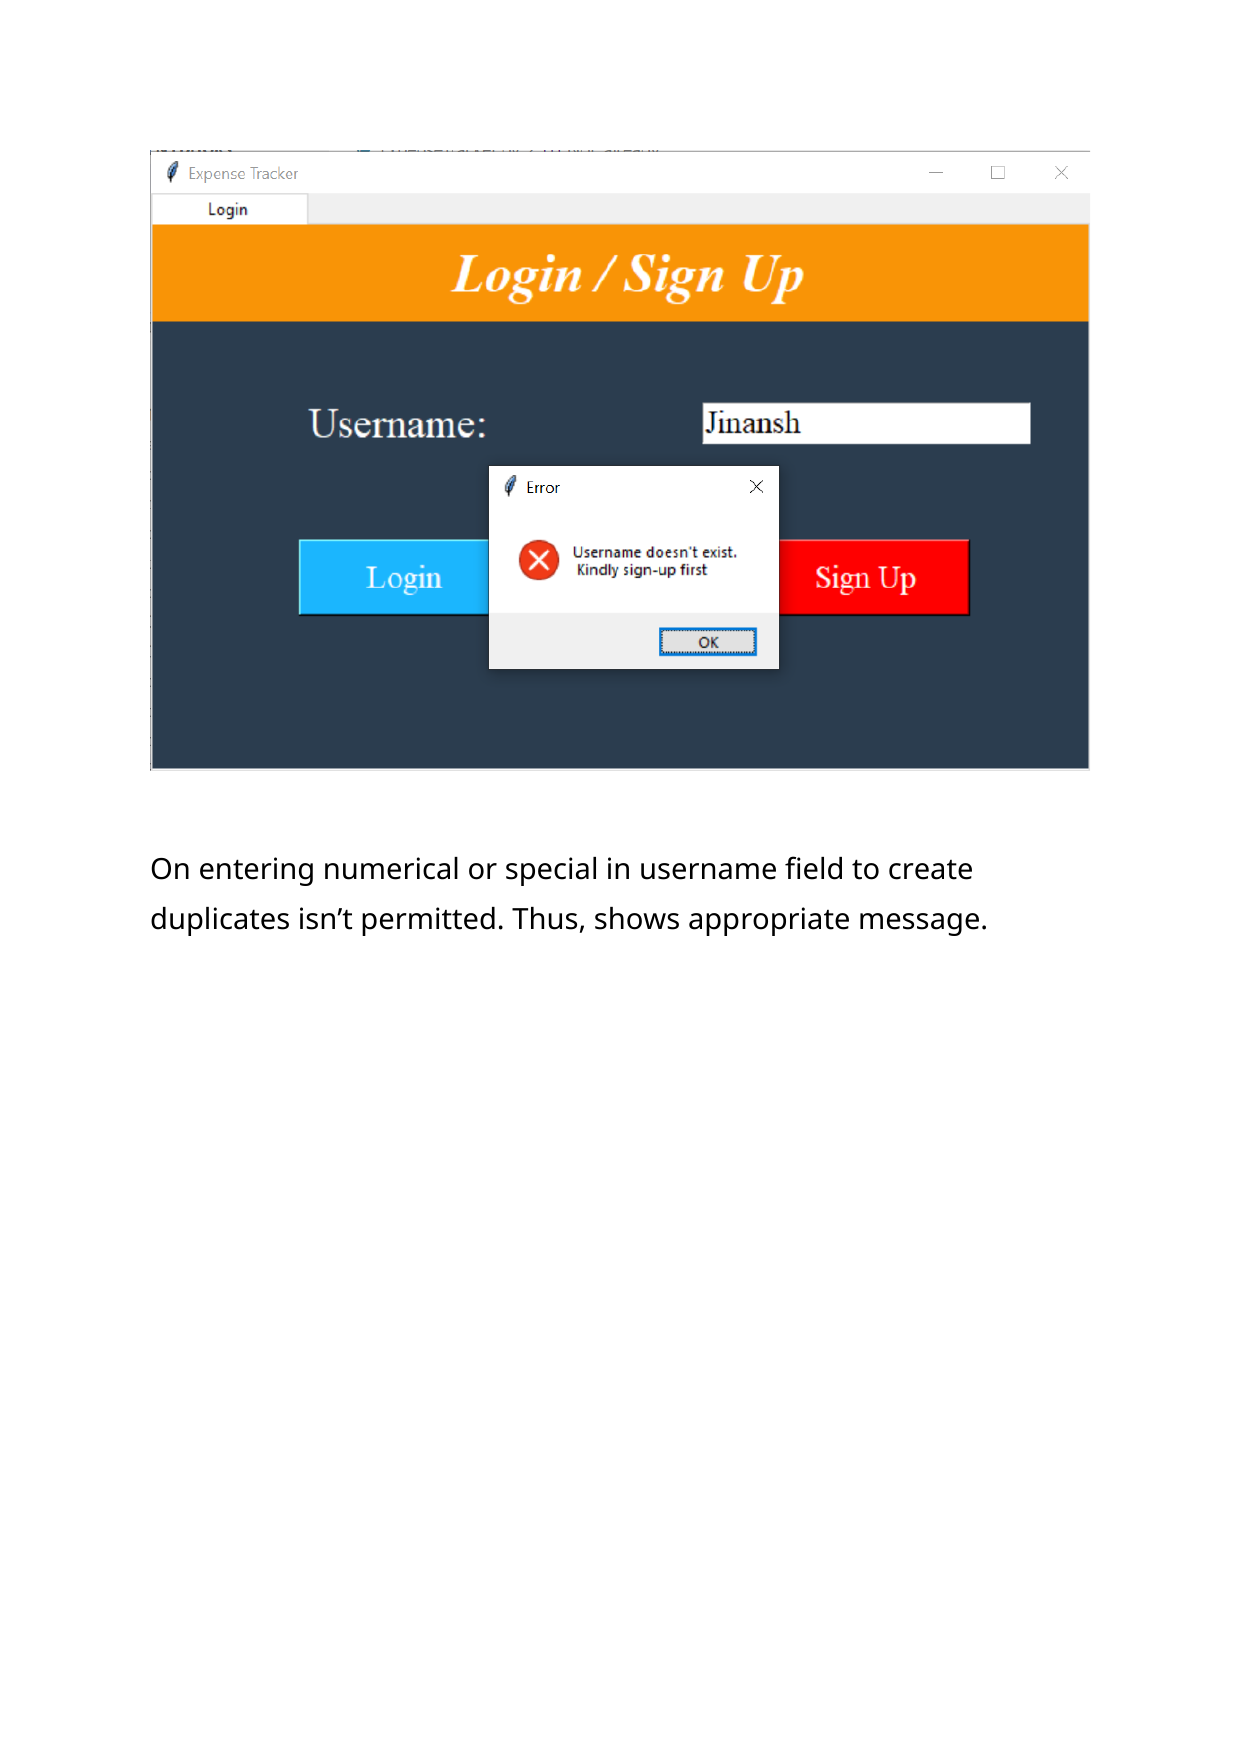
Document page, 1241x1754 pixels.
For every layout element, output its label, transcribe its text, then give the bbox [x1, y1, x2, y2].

picture [150, 150, 1091, 771]
text On entering numerical or special in username field to create duplicates isn’t permitted. Thus, shows appropriate message. [150, 848, 1090, 938]
